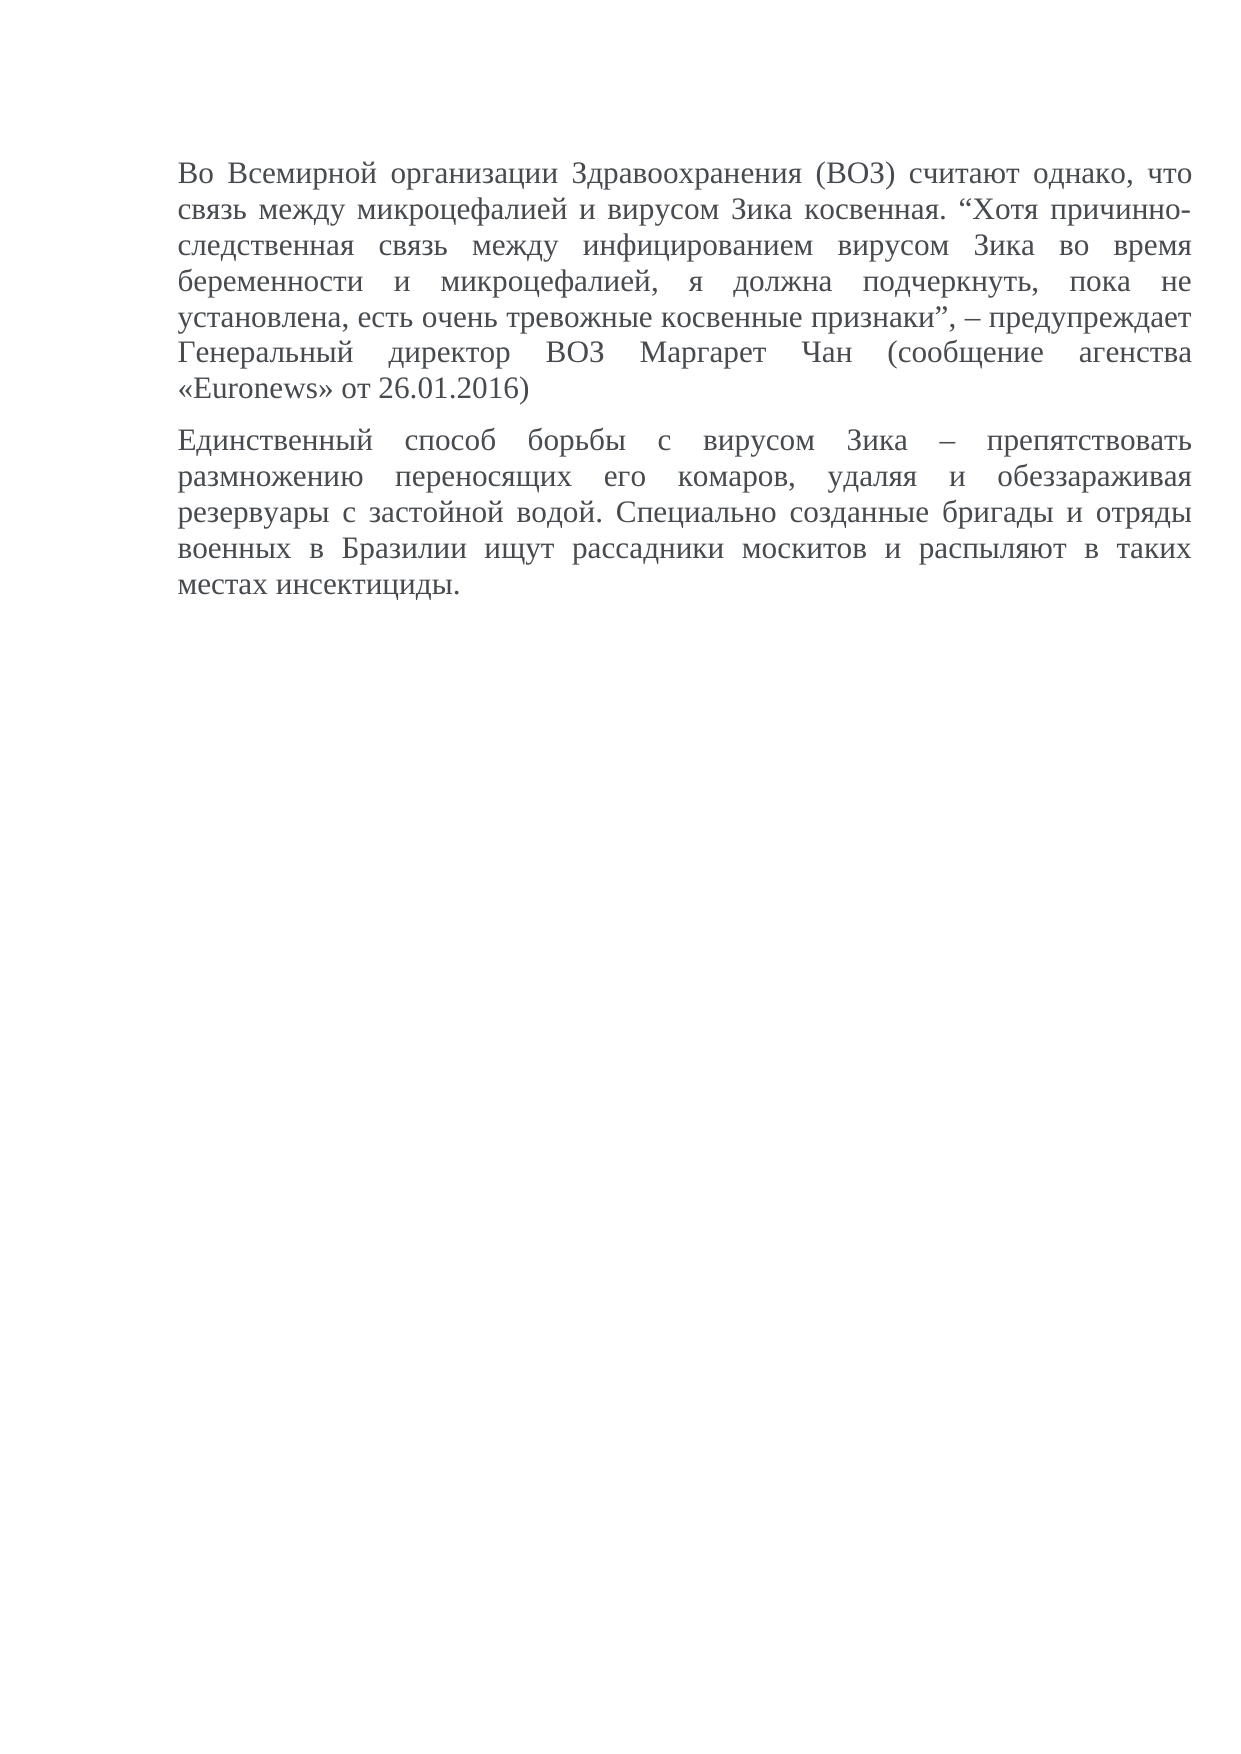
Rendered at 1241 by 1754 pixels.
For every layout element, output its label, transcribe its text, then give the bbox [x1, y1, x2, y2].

text Единственный способ борьбы с вирусом Зика – препятствовать размножению переносящих его комаров, удаляя и обеззараживая резервуары с застойной водой. Специально созданные бригады и отряды военных в Бразилии ищут рассадники москитов и распыляют в таких местах инсектициды. [177, 421, 1193, 601]
text Во Всемирной организации Здравоохранения (ВОЗ) считают однако, что связь между микроцефалией и вирусом Зика косвенная. “Хотя причинно-следственная связь между инфицированием вирусом Зика во время беременности и микроцефалией, я должна подчеркнуть, пока не установлена, есть очень тревожные косвенные признаки”, – предупреждает Генеральный директор ВОЗ Маргарет Чан (сообщение агенства «Euronews» от 26.01.2016) [177, 118, 1193, 406]
